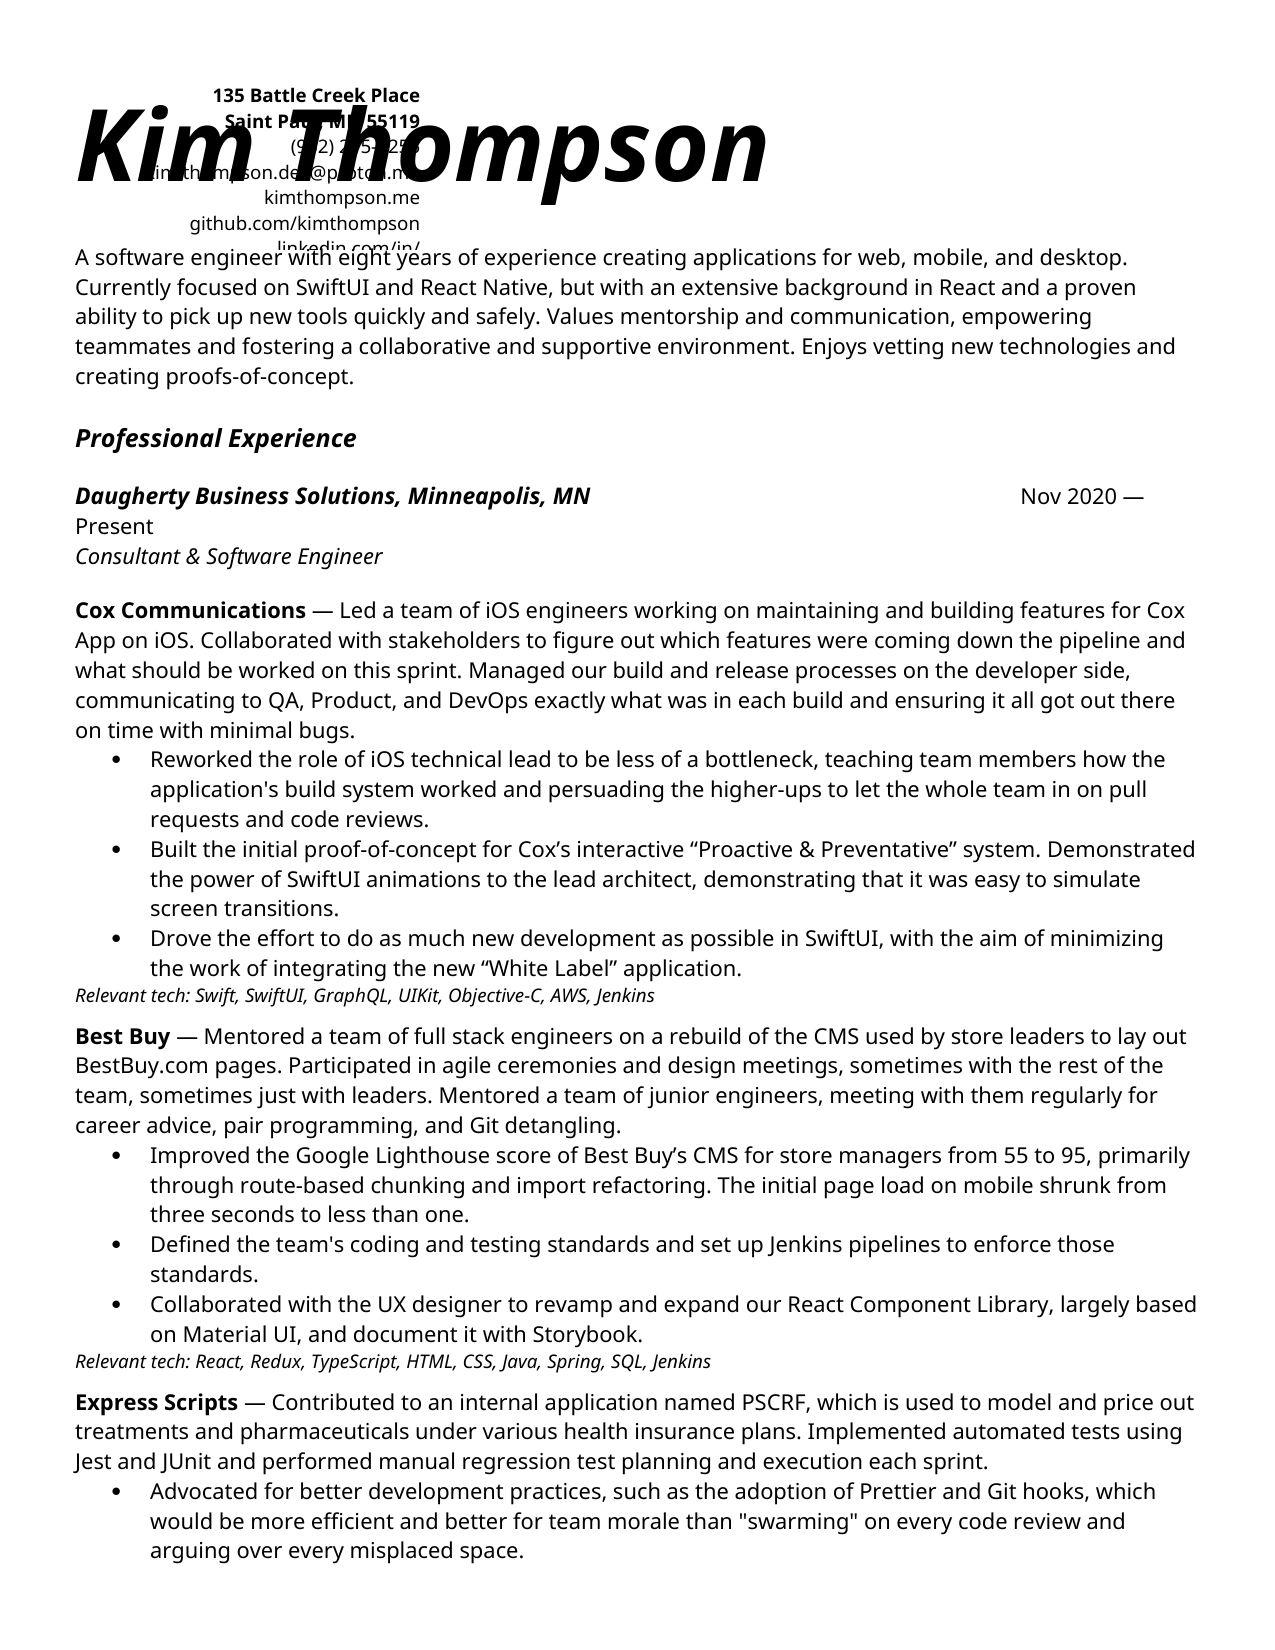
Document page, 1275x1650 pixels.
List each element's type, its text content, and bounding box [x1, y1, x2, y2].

list Collaborated with the UX designer to revamp and expand our React Component Library, largely based on Material UI, and document it with Storybook. [112, 1289, 1200, 1348]
text Express Scripts — Contributed to an internal application named PSCRF, which is used to model and price out treatments and pharmaceuticals under various health insurance plans. Implemented automated tests using Jest and JUnit and performed manual regression test planning and execution each sprint. [75, 1386, 1200, 1476]
text Best Buy — Mentored a team of full stack engineers on a rebuild of the CMS used by store leaders to lay out BestBuy.com pages. Participated in agile ceremonies and design meetings, sometimes with the rest of the team, sometimes just with leaders. Mentored a team of junior engineers, meeting with them regularly for career advice, pair programming, and Git detangling. [75, 1021, 1200, 1140]
list Drove the effort to do as much new development as possible in SwiftUI, with the aim of minimizing the work of integrating the new “White Label” application. [112, 923, 1200, 983]
list Built the initial proof-of-concept for Cox’s interactive “Proactive & Preventative” system. Demonstrated the power of SwiftUI animations to the lead architect, demonstrating that it was easy to simulate screen transitions. [112, 834, 1200, 923]
text Relevant tech: React, Redux, TypeScript, HTML, CSS, Java, Spring, SQL, Jenkins [75, 1348, 1200, 1374]
text Professional Experience [75, 421, 1200, 454]
list Reworked the role of iOS technical lead to be less of a bottleneck, teaching team members how the application's build system worked and persuading the higher-ups to let the whole team in on pull requests and code reviews. [112, 744, 1200, 834]
text A software engineer with eight years of experience creating applications for web, mobile, and desktop. Currently focused on SwiftUI and React Native, but with an extensive background in React and a proven ability to pick up new tools quickly and safely. Values mentorship and communication, empowering teammates and fostering a collaborative and supportive environment. Enjoys vetting new technologies and creating proofs-of-concept. [75, 242, 1200, 391]
text Relevant tech: Swift, SwiftUI, GraphQL, UIKit, Objective-C, AWS, Jenkins [75, 983, 1200, 1008]
list Defined the team's coding and testing standards and set up Jenkins pipelines to enforce those standards. [112, 1229, 1200, 1289]
list Advocated for better development practices, such as the adoption of Prettier and Git hooks, which would be more efficient and better for team morale than "swarming" on every code review and arguing over every misplaced space. [112, 1476, 1200, 1565]
list Improved the Google Lighthouse score of Best Buy’s CMS for store managers from 55 to 95, primarily through route-based chunking and import refactoring. The initial page load on mobile shrunk from three seconds to less than one. [112, 1140, 1200, 1229]
text Consultant & Software Engineer [75, 541, 1200, 570]
text Cox Communications — Led a team of iOS engineers working on maintaining and building features for Cox App on iOS. Collaborated with stakeholders to figure out which features were coming down the pipeline and what should be worked on this sprint. Managed our build and release processes on the developer side, communicating to QA, Product, and DevOps exactly what was in each build and ensuring it all got out there on time with minimal bugs. [75, 595, 1200, 744]
text Daugherty Business Solutions, Minneapolis, MN Nov 2020 — Present [75, 479, 1200, 541]
